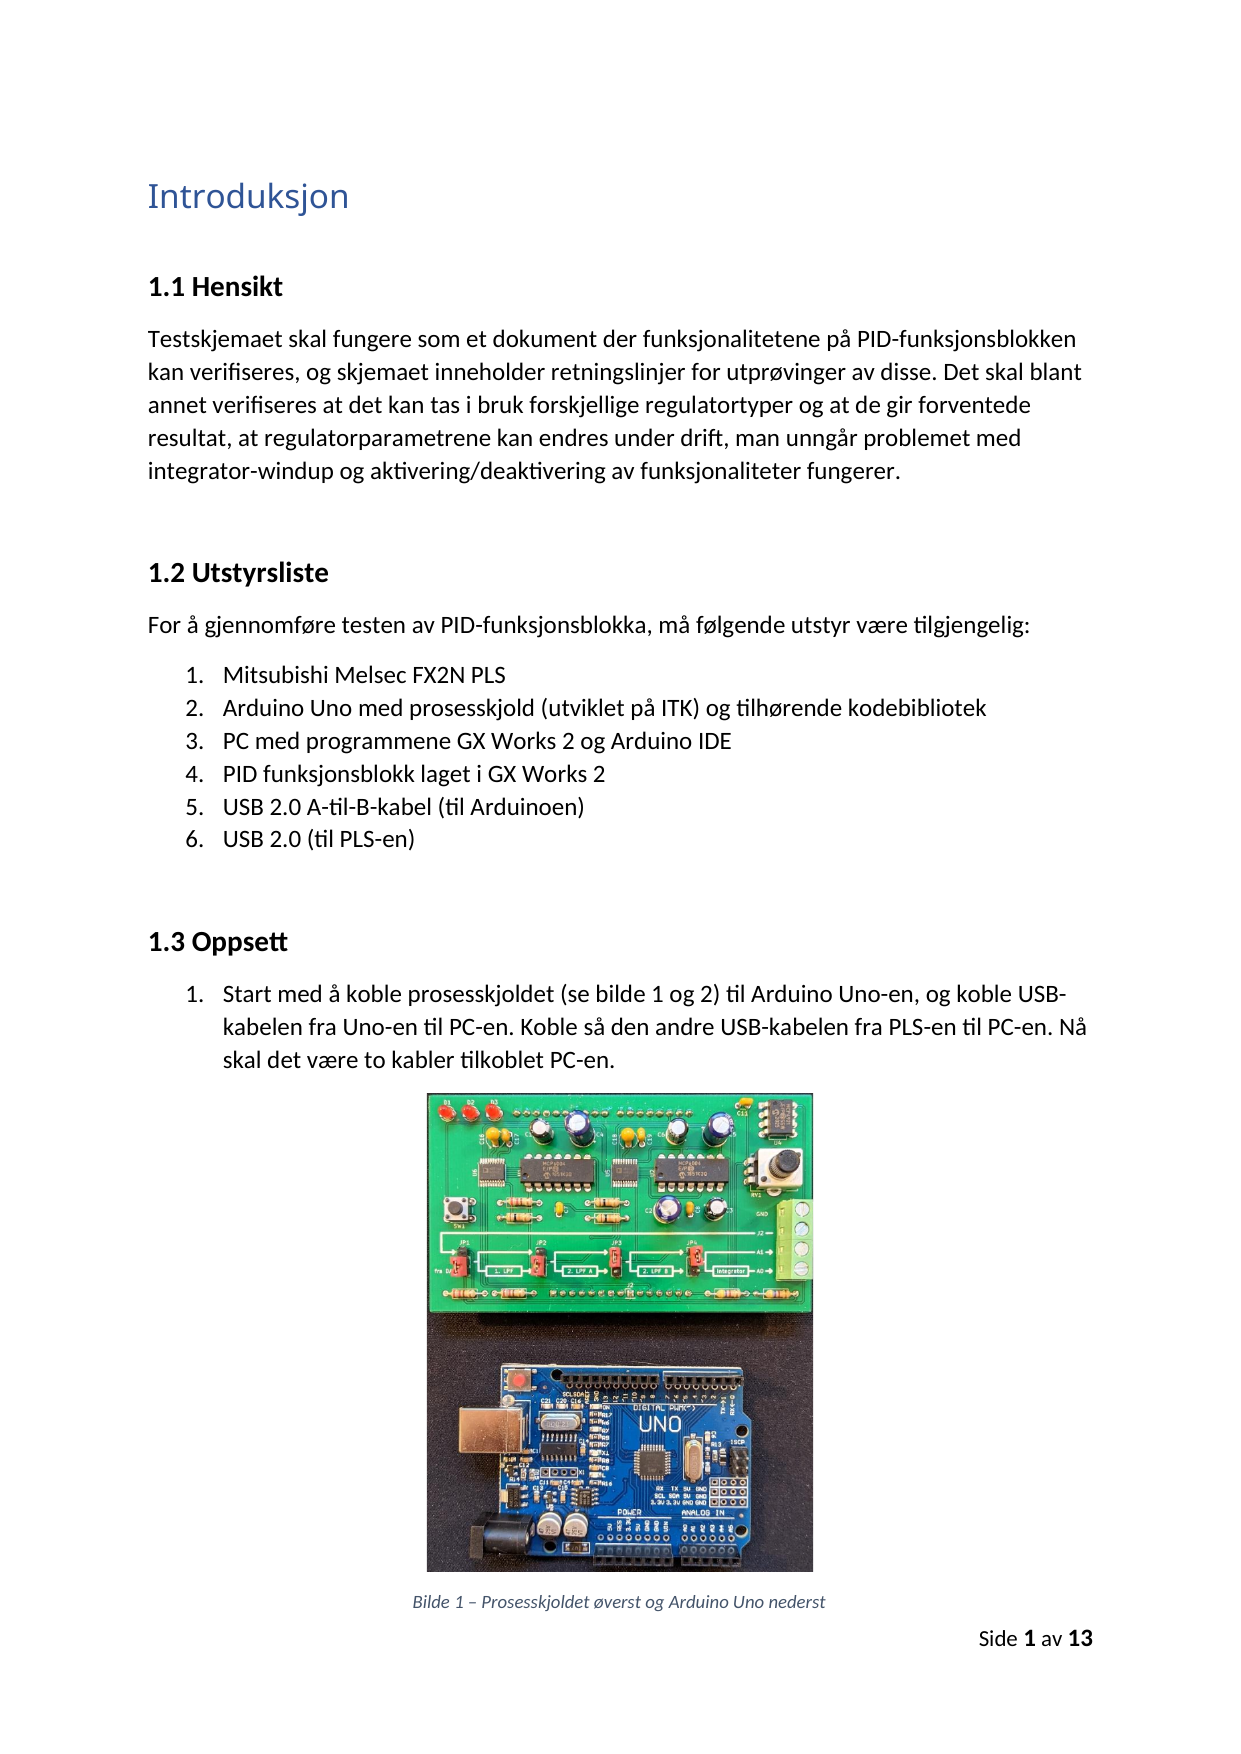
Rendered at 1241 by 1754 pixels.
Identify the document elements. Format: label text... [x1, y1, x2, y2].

subtitle Introduksjon [148, 173, 1093, 218]
list Start med å koble prosesskjoldet (se bilde 1 og 2) til Arduino Uno-en, og koble USB-kabelen fra Uno-en til PC-en. Koble så den andre USB-kabelen fra PLS-en til PC-en. Nå skal det være to kabler tilkoblet PC-en. [185, 978, 1093, 1074]
list PID funksjonsblokk laget i GX Works 2 [185, 758, 1093, 788]
list USB 2.0 (til PLS-en) [185, 824, 1093, 854]
list PC med programmene GX Works 2 og Arduino IDE [185, 725, 1093, 755]
picture [426, 1093, 814, 1572]
text 1.2 Utstyrsliste [148, 554, 1093, 590]
list USB 2.0 A-til-B-kabel (til Arduinoen) [185, 791, 1093, 821]
list Mitsubishi Melsec FX2N PLS [185, 659, 1093, 689]
text Testskjemaet skal fungere som et dokument der funksjonalitetene på PID-funksjonsblokken kan verifiseres, og skjemaet inneholder retningslinjer for utprøvinger av disse. Det skal blant annet verifiseres at det kan tas i bruk forskjellige regulatortyper og at de gir forventede resultat, at regulatorparametrene kan endres under drift, man unngår problemet med integrator-windup og aktivering/deaktivering av funksjonaliteter fungerer. [148, 323, 1093, 486]
list Arduino Uno med prosesskjold (utviklet på ITK) og tilhørende kodebibliotek [185, 692, 1093, 722]
text For å gjennomføre testen av PID-funksjonsblokka, må følgende utstyr være tilgjengelig: [148, 609, 1093, 640]
text 1.3 Oppsett [148, 923, 1093, 958]
text 1.1 Hensikt [148, 268, 1093, 304]
